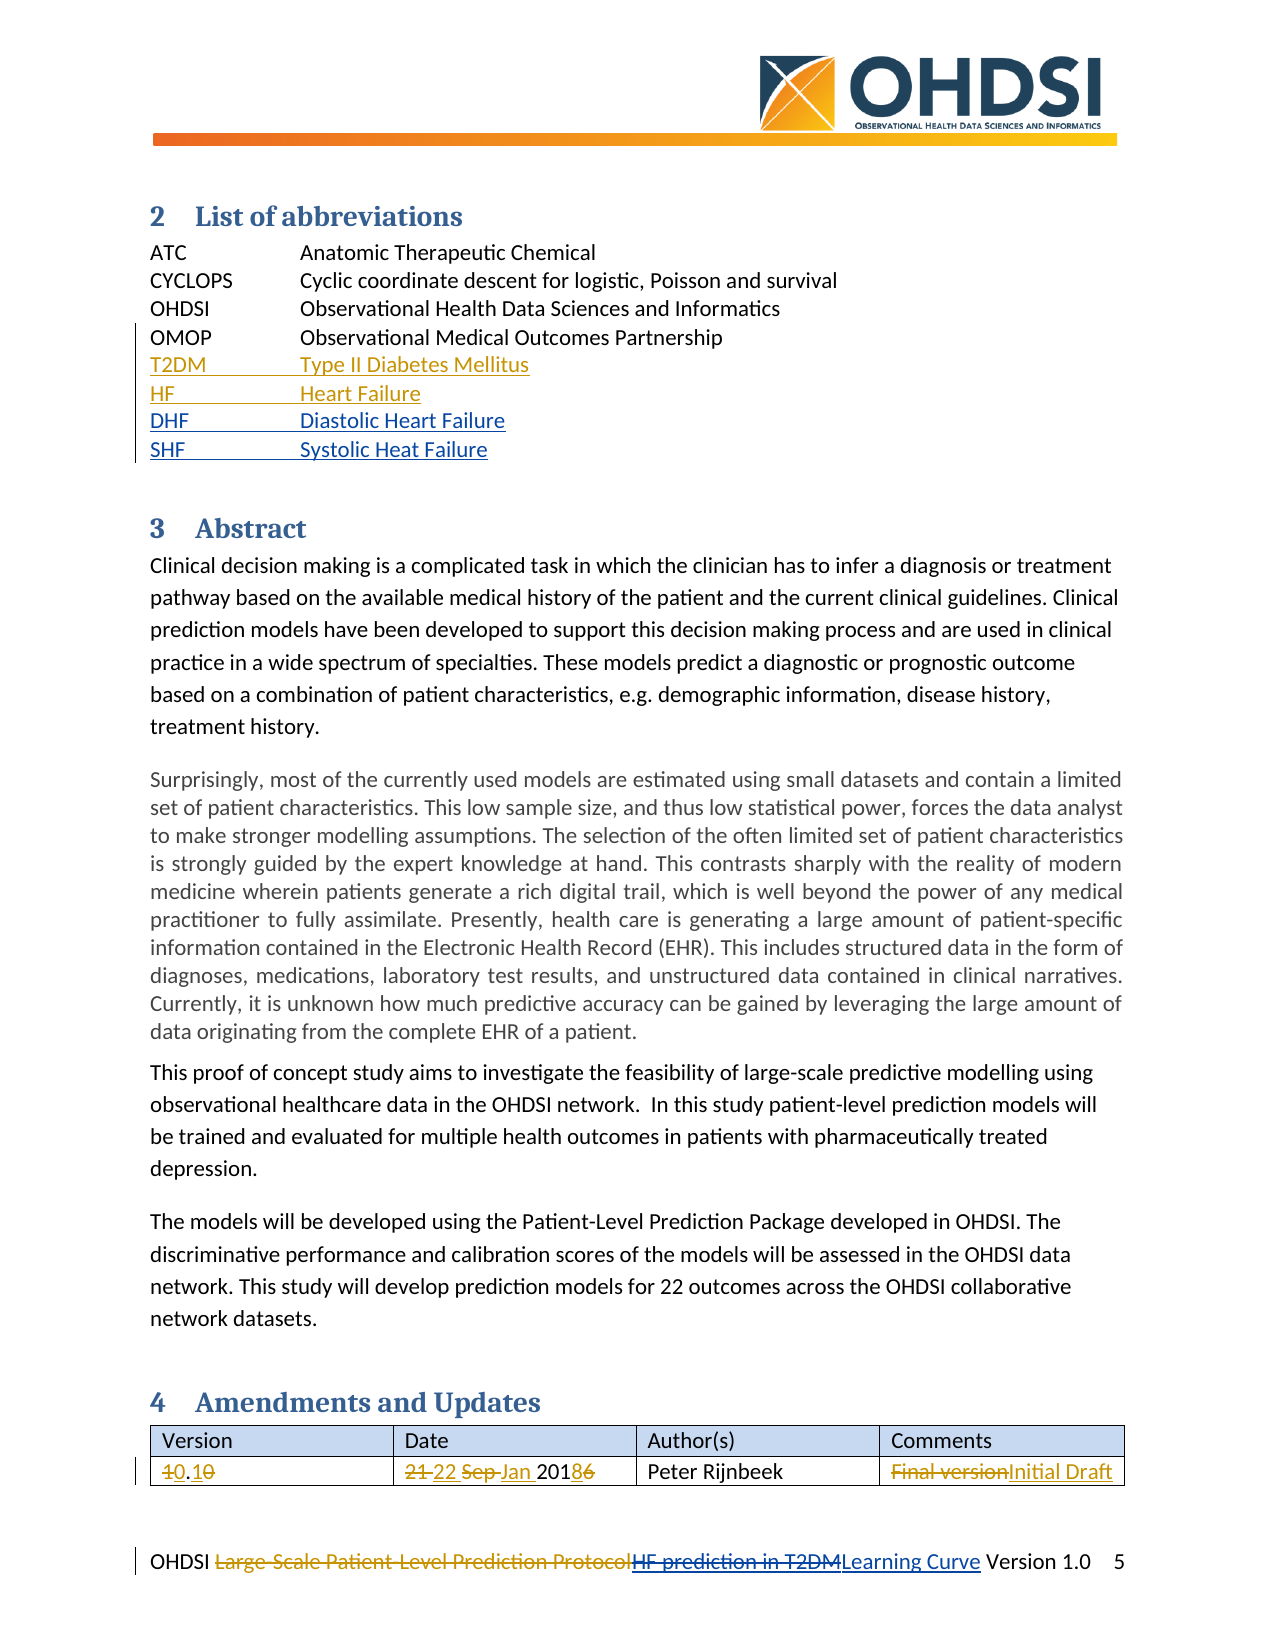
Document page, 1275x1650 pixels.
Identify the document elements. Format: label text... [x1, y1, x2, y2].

table_cell 201 [394, 1457, 636, 1485]
text This proof of concept study aims to investigate the feasibility of large-scale predictive modelling using observational healthcare data in the OHDSI network. In this study patient-level prediction models will be trained and evaluated for multiple health outcomes in patients with pharmaceutically treated depression. [150, 1058, 1125, 1182]
subtitle Abstract [150, 513, 1125, 546]
table_cell . [151, 1457, 393, 1485]
picture [742, 42, 1118, 145]
text Surprisingly, most of the currently used models are estimated using small datasets and contain a limited set of patient characteristics. This low sample size, and thus low statistical power, forces the data analyst to make stronger modelling assumptions. The selection of the often limited set of patient characteristics is strongly guided by the expert knowledge at hand. This contrasts sharply with the reality of modern medicine wherein patients generate a rich digital trail, which is well beyond the power of any medical practitioner to fully assimilate. Presently, health care is generating a large amount of patient-specific information contained in the Electronic Health Record (EHR). This includes structured data in the form of diagnoses, medications, laboratory test results, and unstructured data contained in clinical narratives. Currently, it is unknown how much predictive accuracy can be gained by leveraging the large amount of data originating from the complete EHR of a patient. [150, 765, 1125, 1045]
subtitle Amendments and Updates [150, 1386, 1125, 1420]
text Clinical decision making is a complicated task in which the clinician has to infer a diagnosis or treatment pathway based on the available medical history of the patient and the current clinical guidelines. Clinical prediction models have been developed to support this decision making process and are used in clinical practice in a wide spectrum of specialties. These models predict a diagnostic or prognostic outcome based on a combination of patient characteristics, e.g. demographic information, disease history, treatment history. [150, 551, 1125, 740]
subtitle List of abbreviations [150, 200, 1125, 233]
table_cell Peter Rijnbeek [637, 1457, 879, 1485]
text The models will be developed using the Patient-Level Prediction Package developed in OHDSI. The discriminative performance and calibration scores of the models will be assessed in the OHDSI data network. This study will develop prediction models for 22 outcomes across the OHDSI collaborative network datasets. [150, 1207, 1125, 1332]
table_header Comments [880, 1426, 1124, 1456]
text CYCLOPS Cyclic coordinate descent for logistic, Poisson and survival [150, 267, 1125, 294]
table_header Author(s) [637, 1426, 879, 1456]
table_cell [880, 1457, 1124, 1485]
text OHDSI Observational Health Data Sciences and Informatics [150, 294, 1125, 323]
table_header Date [394, 1426, 636, 1456]
text OMOP Observational Medical Outcomes Partnership [150, 323, 1125, 351]
text ATC Anatomic Therapeutic Chemical [150, 238, 1125, 267]
table_header Version [151, 1426, 393, 1456]
